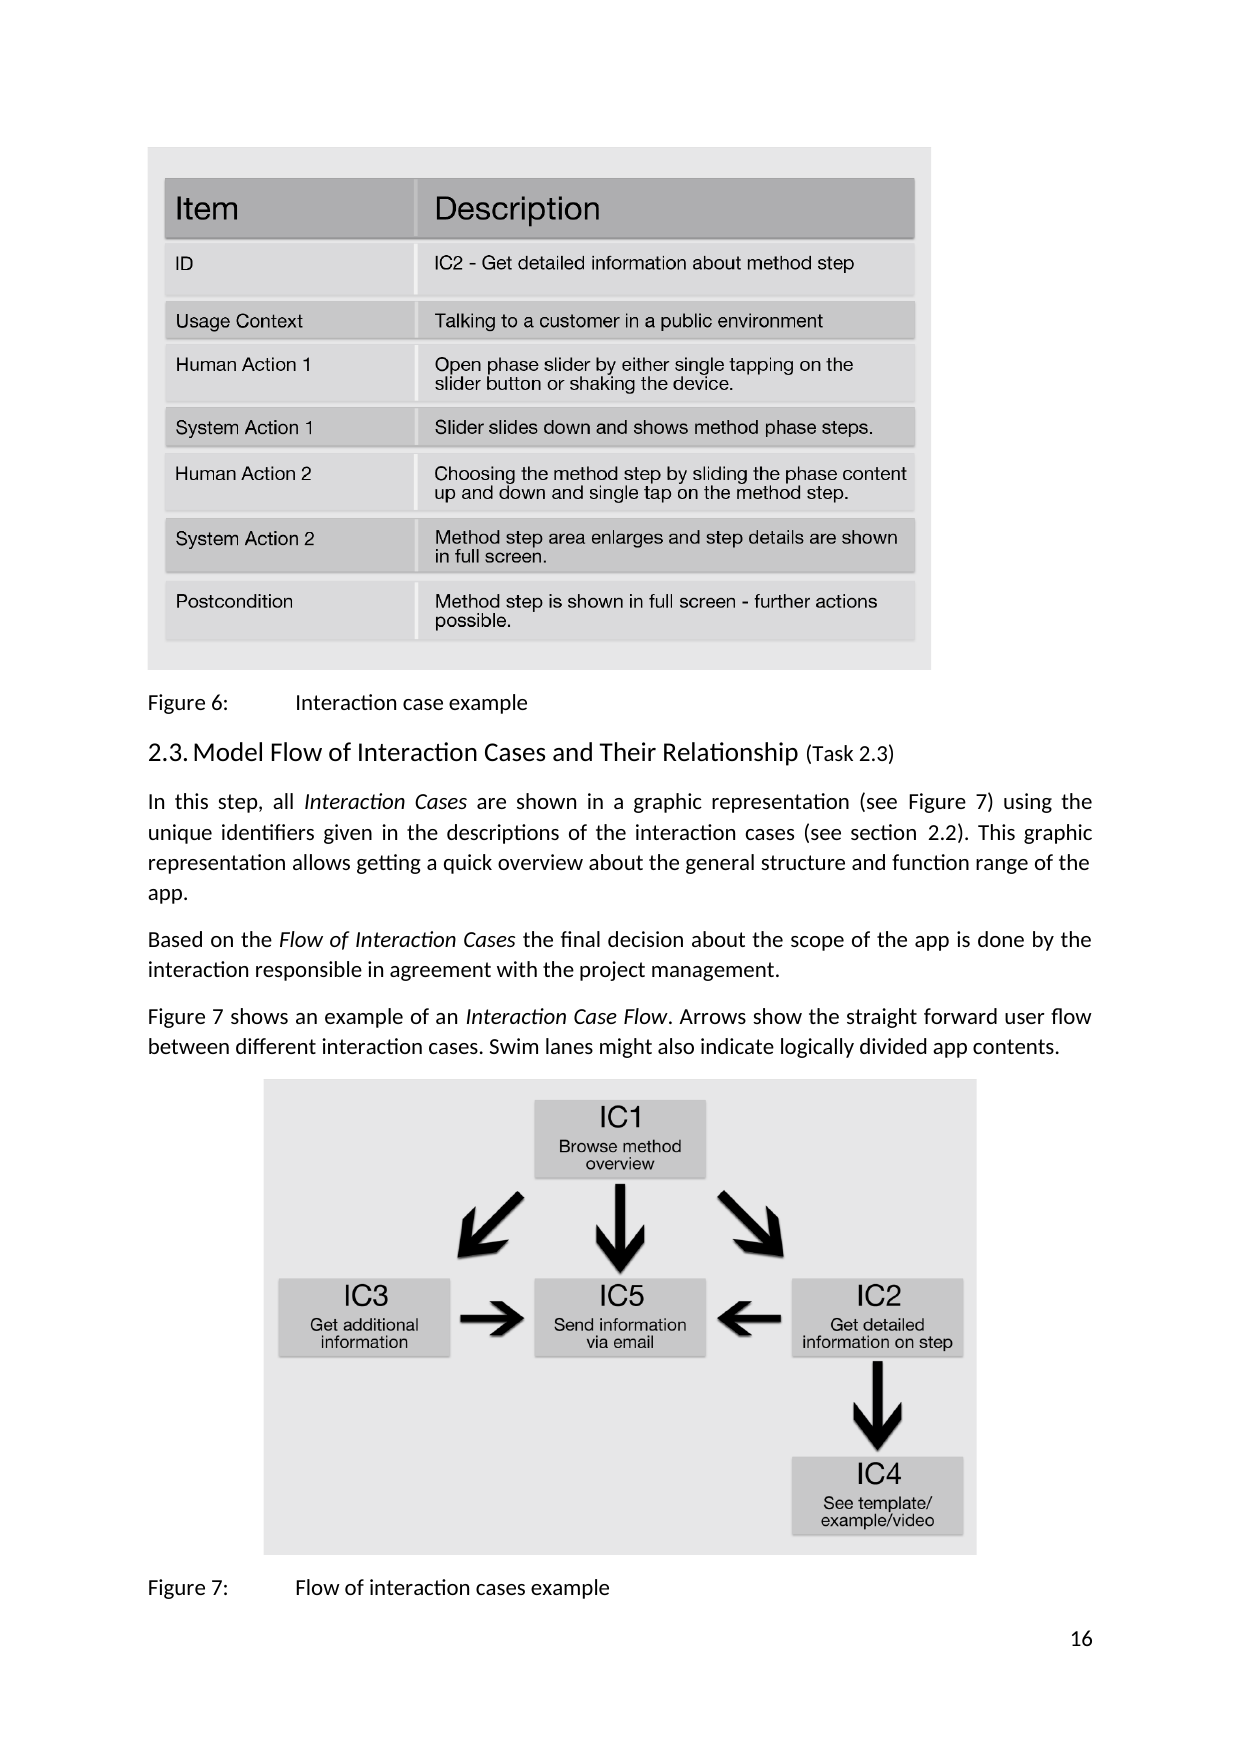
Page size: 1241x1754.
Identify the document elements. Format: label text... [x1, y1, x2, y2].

picture [147, 147, 932, 670]
text In this step, all Interaction Cases are shown in a graphic representation (see Figure 7) using the unique identifiers given in the descriptions of the interaction cases (see section 2.2). This graphic representation allows getting a quick overview about the general structure and function range of the app. [148, 787, 1093, 906]
subtitle Model Flow of Interaction Cases and Their Relationship (Task 2.3) [148, 735, 1093, 768]
picture [263, 1079, 977, 1555]
text Figure 7: Flow of interaction cases example [148, 1573, 1093, 1601]
text Based on the Flow of Interaction Cases the final decision about the scope of the app is done by the interaction responsible in agreement with the project management. [148, 925, 1093, 983]
text Figure 6: Interaction case example [148, 688, 1093, 716]
text Figure 7 shows an example of an Interaction Case Flow. Arrows show the straight forward user flow between different interaction cases. Swim lanes might also indicate logically divided app contents. [148, 1002, 1093, 1060]
